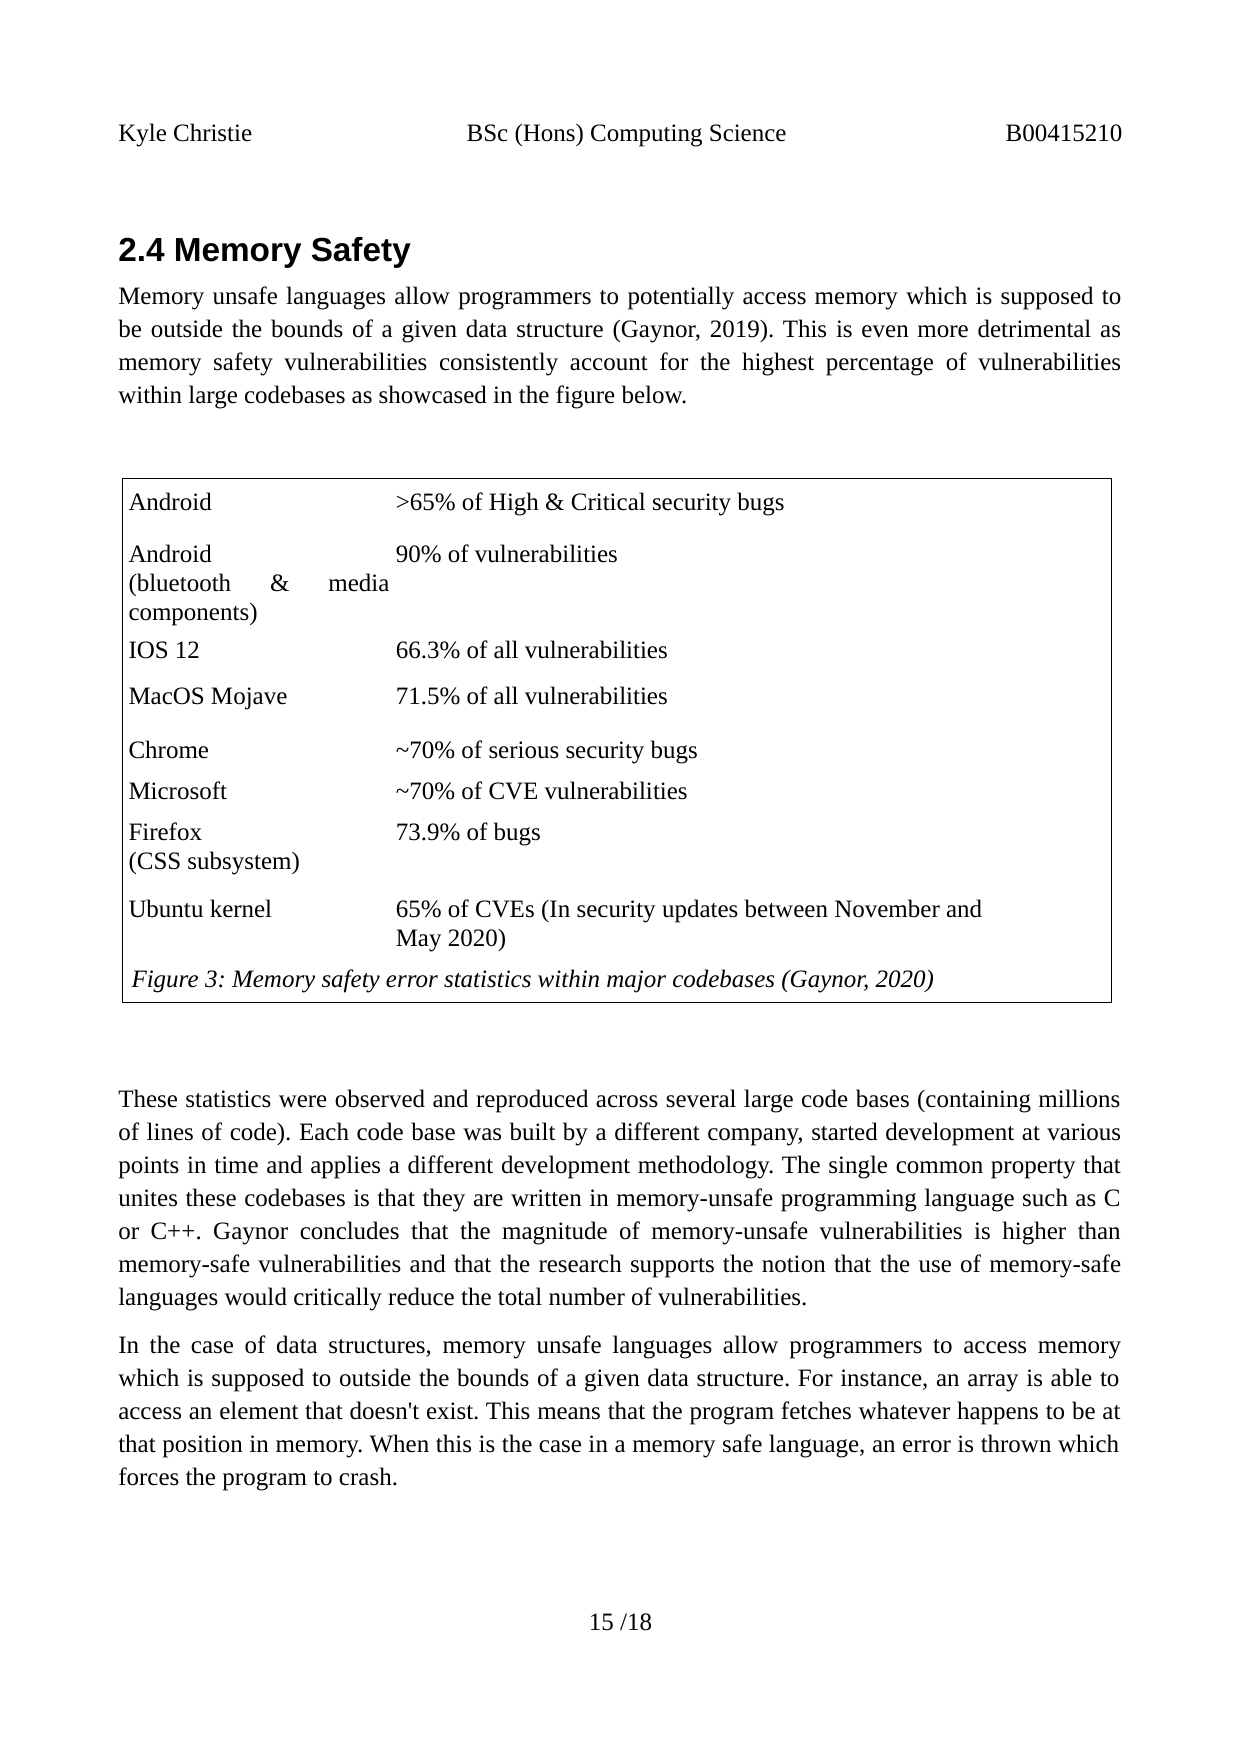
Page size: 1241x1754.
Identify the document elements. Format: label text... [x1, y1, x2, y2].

text Memory unsafe languages allow programmers to potentially access memory which is supposed to be outside the bounds of a given data structure (Gaynor, 2019). This is even more detrimental as memory safety vulnerabilities consistently account for the highest percentage of vulnerabilities within large codebases as showcased in the figure below. [118, 281, 1122, 409]
text In the case of data structures, memory unsafe languages allow programmers to access memory which is supposed to outside the bounds of a given data structure. For instance, an array is able to access an element that doesn't exist. This means that the program fetches whatever happens to be at that position in memory. When this is the case in a memory safe language, an error is thrown which forces the program to crash. [118, 1330, 1122, 1491]
subtitle 2.4 Memory Safety [118, 230, 1122, 269]
text These statistics were observed and reproduced across several large code bases (containing millions of lines of code). Each code base was built by a different company, started development at various points in time and applies a different development methodology. The single common property that unites these codebases is that they are written in memory-unsafe programming language such as C or C++. Gaynor concludes that the magnitude of memory-unsafe vulnerabilities is higher than memory-safe vulnerabilities and that the research supports the notion that the use of memory-safe languages would critically reduce the total number of vulnerabilities. [118, 1084, 1122, 1311]
